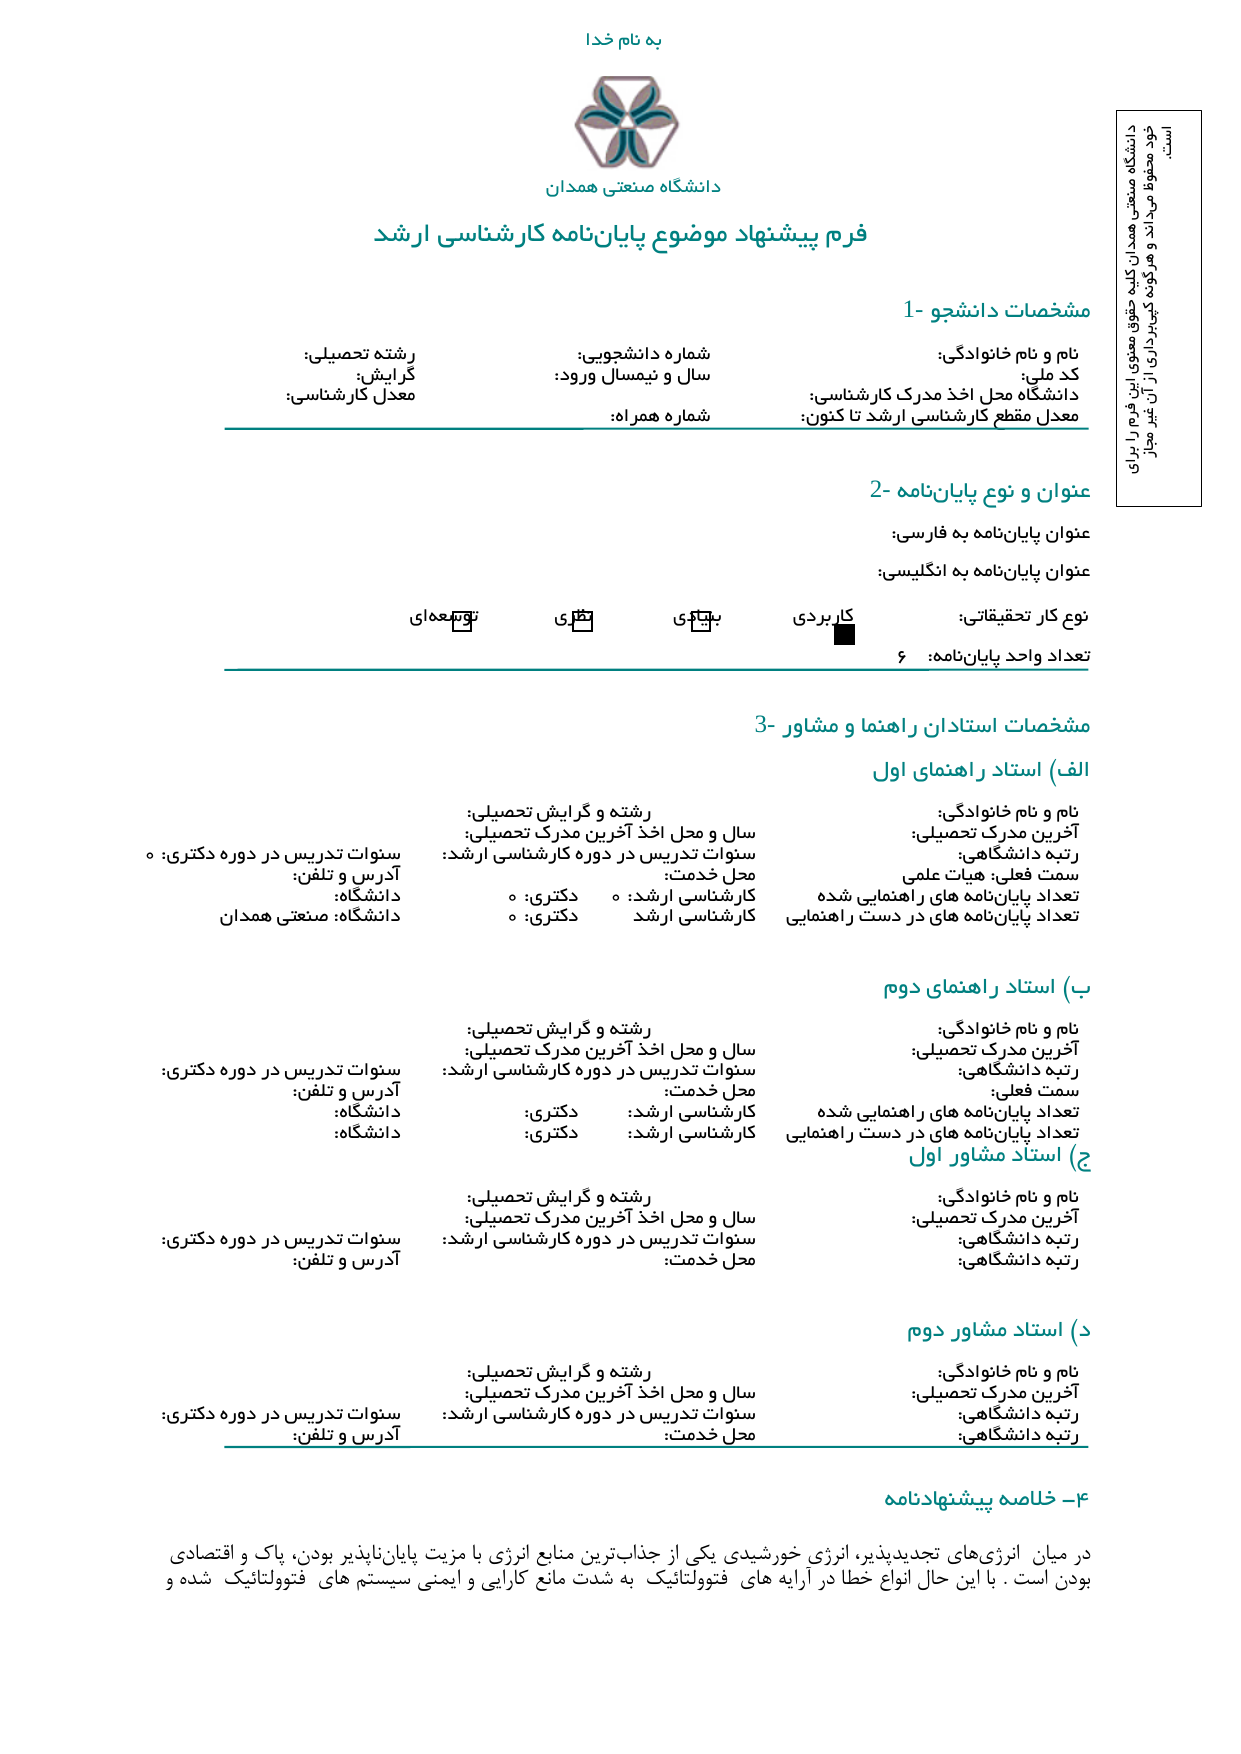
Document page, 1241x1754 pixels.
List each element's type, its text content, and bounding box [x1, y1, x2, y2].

text الف) استاد راهنمای اول [150, 760, 1054, 785]
table_cell کد ملی: [722, 366, 1090, 387]
table_cell تعداد پایان‌نامه های راهنمایی شده [767, 1104, 1090, 1124]
table_cell تعداد پایان‌نامه های راهنمایی شده [767, 887, 1090, 908]
text 1- مشخصات دانشجو [150, 294, 1090, 326]
table_cell سال و نیمسال ورود: [427, 366, 722, 387]
table_cell سنوات تدریس در دوره دکتری: 0 [88, 846, 412, 866]
table_header شماره دانشجویی: [427, 345, 722, 366]
text 3- مشخصات استادان راهنما و مشاور [150, 709, 1090, 741]
text ب) استاد راهنمای دوم [150, 977, 1068, 1002]
text فرم پیشنهاد موضوع پايان‌نامه‌ کارشناسی ارشد [150, 222, 1090, 251]
text عنوان پایان‌نامه به فارسی: [150, 525, 1090, 546]
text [150, 1543, 1090, 1593]
table_cell رتبه دانشگاهی: [767, 846, 1090, 866]
table_cell سنوات تدریس در دوره دکتری: [88, 1062, 412, 1083]
text د) استاد مشاور دوم [150, 1320, 1075, 1345]
picture [571, 77, 684, 171]
table_header نام و نام خانوادگی: [663, 1020, 1090, 1041]
table_cell آدرس و تلفن: [88, 1251, 412, 1272]
table_cell دانشگاه: [88, 1104, 412, 1124]
table_cell دانشگاه: صنعتی همدان [88, 908, 412, 929]
table_header نام و نام خانوادگی: [663, 1189, 1090, 1210]
table_cell سمت فعلی: [767, 1083, 1090, 1103]
table_cell سنوات تدریس در دوره کارشناسی ارشد: [412, 1062, 767, 1083]
table_header رشته و گرایش تحصیلی: [88, 1189, 662, 1210]
table_cell کارشناسی ارشد: 0 [589, 887, 767, 908]
table_cell آخرین مدرک تحصیلی: [767, 1041, 1090, 1062]
text عنوان پایان‌نامه به انگلیسی: [150, 562, 1090, 583]
table_cell تعداد پایان‌نامه های در دست راهنمایی [767, 1124, 1090, 1145]
table_cell محل خدمت: [412, 1426, 767, 1445]
table_cell سنوات تدریس در دوره دکتری: [88, 1231, 412, 1251]
table_cell رتبه دانشگاهی: [767, 1062, 1090, 1083]
table_cell دانشگاه محل اخذ مدرک کارشناسی: [427, 387, 1090, 408]
table_cell آدرس و تلفن: [88, 1083, 412, 1103]
table_header نام و نام خانوادگی: [722, 345, 1090, 366]
table_cell دکتری: [412, 1104, 589, 1124]
table_cell محل خدمت: [412, 1083, 767, 1103]
text ج) استاد مشاور اول [150, 1145, 1074, 1170]
table_cell دانشگاه: [88, 887, 412, 908]
table_cell دکتری: 0 [412, 887, 589, 908]
table_cell سنوات تدریس در دوره کارشناسی ارشد: [412, 1231, 767, 1251]
table_cell شماره همراه: [150, 408, 722, 429]
text 4- خلاصه پيشنهادنامه [150, 1488, 1090, 1513]
table_cell سال و محل اخذ آخرین مدرک تحصیلی: [88, 825, 767, 846]
table_cell رتبه دانشگاهی: [767, 1231, 1090, 1251]
table_cell سال و محل اخذ آخرین مدرک تحصیلی: [88, 1384, 767, 1405]
table_cell سنوات تدریس در دوره کارشناسی ارشد: [412, 846, 767, 866]
table_cell کارشناسی ارشد: [589, 1104, 767, 1124]
table_cell دانشگاه: [88, 1124, 412, 1145]
table_cell محل خدمت: [412, 866, 767, 887]
table_header نام و نام خانوادگی: [663, 1364, 1090, 1384]
table_cell آدرس و تلفن: [88, 866, 412, 887]
table_cell محل خدمت: [412, 1251, 767, 1272]
table_cell رتبه دانشگاهی: [767, 1405, 1090, 1426]
table_cell سال و محل اخذ آخرین مدرک تحصیلی: [88, 1041, 767, 1062]
table_header رشته و گرایش تحصیلی: [88, 804, 662, 825]
table_cell آدرس و تلفن: [88, 1426, 412, 1447]
table_cell رتبه دانشگاهی: [767, 1426, 1090, 1447]
table_cell سال و محل اخذ آخرین مدرک تحصیلی: [88, 1210, 767, 1231]
text 2- عنوان و نوع پایان‌نامه [150, 474, 1090, 506]
table_cell آخرین مدرک تحصیلی: [767, 1210, 1090, 1231]
table_cell سنوات تدریس در دوره کارشناسی ارشد: [412, 1405, 767, 1426]
table_cell گرایش: [150, 366, 427, 387]
table_cell معدل مقطع کارشناسی ارشد تا کنون: [722, 408, 1090, 429]
text نوع کار تحقیقاتی: کاربردی بنیادی نظری توسعه‌ای [150, 608, 1090, 629]
table_cell آخرین مدرک تحصیلی: [767, 1384, 1090, 1405]
table_cell آخرین مدرک تحصیلی: [767, 825, 1090, 846]
text تعداد واحد پایان‌نامه: 6 [150, 647, 1090, 691]
table_header نام و نام خانوادگی: [663, 804, 1090, 825]
table_header رشته و گرایش تحصیلی: [88, 1364, 662, 1384]
table_cell دکتری: [412, 1124, 589, 1145]
table_cell تعداد پایان‌نامه های در دست راهنمایی [767, 908, 1090, 929]
table_header رشته تحصیلی: [150, 345, 427, 366]
table_cell کارشناسی ارشد: [589, 1124, 767, 1145]
table_cell معدل کارشناسی: [150, 387, 427, 408]
table_header رشته و گرایش تحصیلی: [88, 1020, 662, 1041]
table_cell دکتری: 0 [412, 908, 589, 929]
table_cell سنوات تدریس در دوره دکتری: [88, 1405, 412, 1426]
table_cell رتبه دانشگاهی: [767, 1251, 1090, 1272]
table_cell کارشناسی ارشد [589, 908, 767, 929]
table_cell سمت فعلی: هیات علمی [767, 866, 1090, 887]
